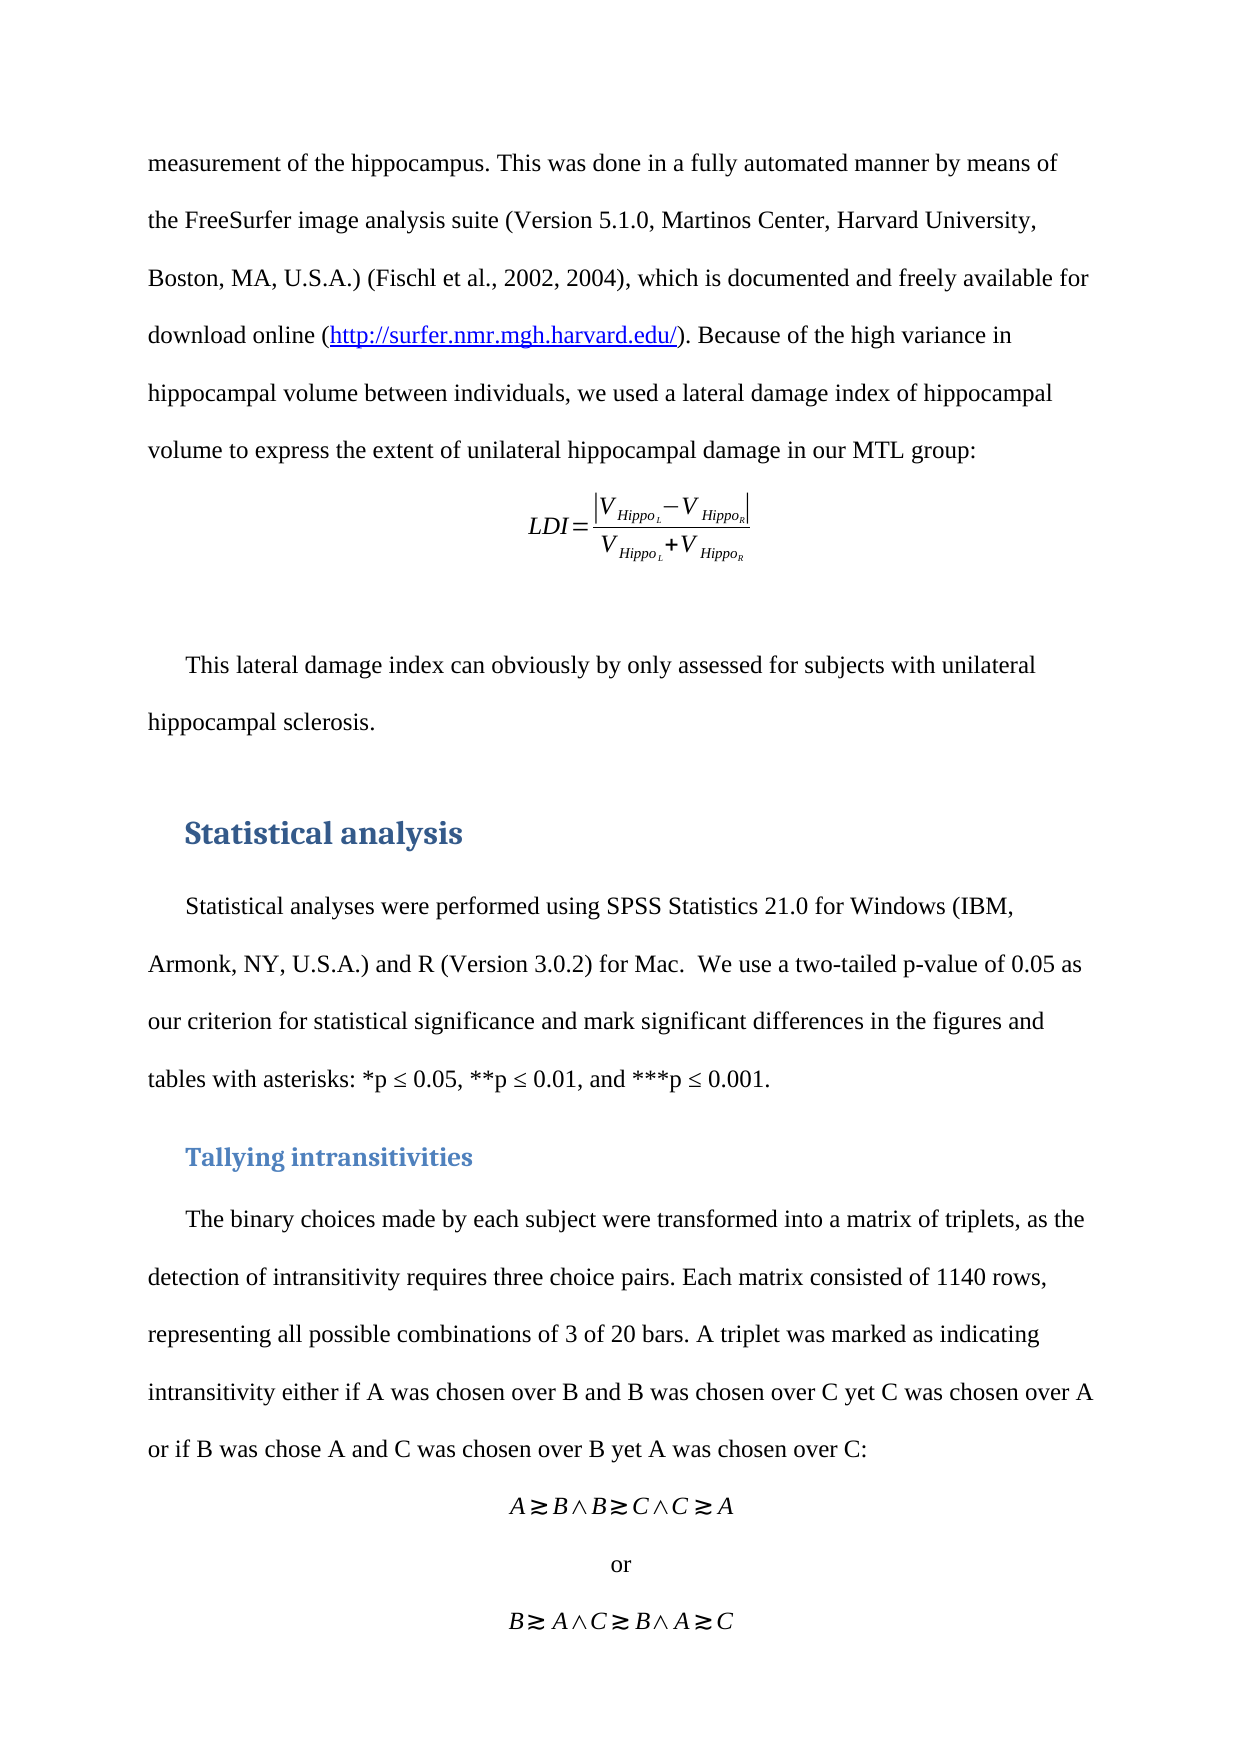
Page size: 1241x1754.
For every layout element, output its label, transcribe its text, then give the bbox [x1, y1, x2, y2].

subtitle Statistical analysis [148, 815, 1094, 853]
text The binary choices made by each subject were transformed into a matrix of triplets, as the detection of intransitivity requires three choice pairs. Each matrix consisted of 1140 rows, representing all possible combinations of 3 of 20 bars. A triplet was marked as indicating intransitivity either if A was chosen over B and B was chosen over C yet C was chosen over A or if B was chose A and C was chosen over B yet A was chosen over C: [148, 1204, 1094, 1463]
subtitle Tallying intransitivities [148, 1142, 1094, 1173]
text Statistical analyses were performed using SPSS Statistics 21.0 for Windows (IBM, Armonk, NY, U.S.A.) and R (Version 3.0.2) for Mac. We use a two-tailed p-value of 0.05 as our criterion for statistical significance and mark significant differences in the figures and tables with asterisks: *p ≤ 0.05, **p ≤ 0.01, and ***p ≤ 0.001. [148, 891, 1094, 1093]
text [148, 148, 1094, 464]
text or [148, 1549, 1094, 1578]
text This lateral damage index can obviously by only assessed for subjects with unilateral hippocampal sclerosis. [148, 650, 1094, 736]
